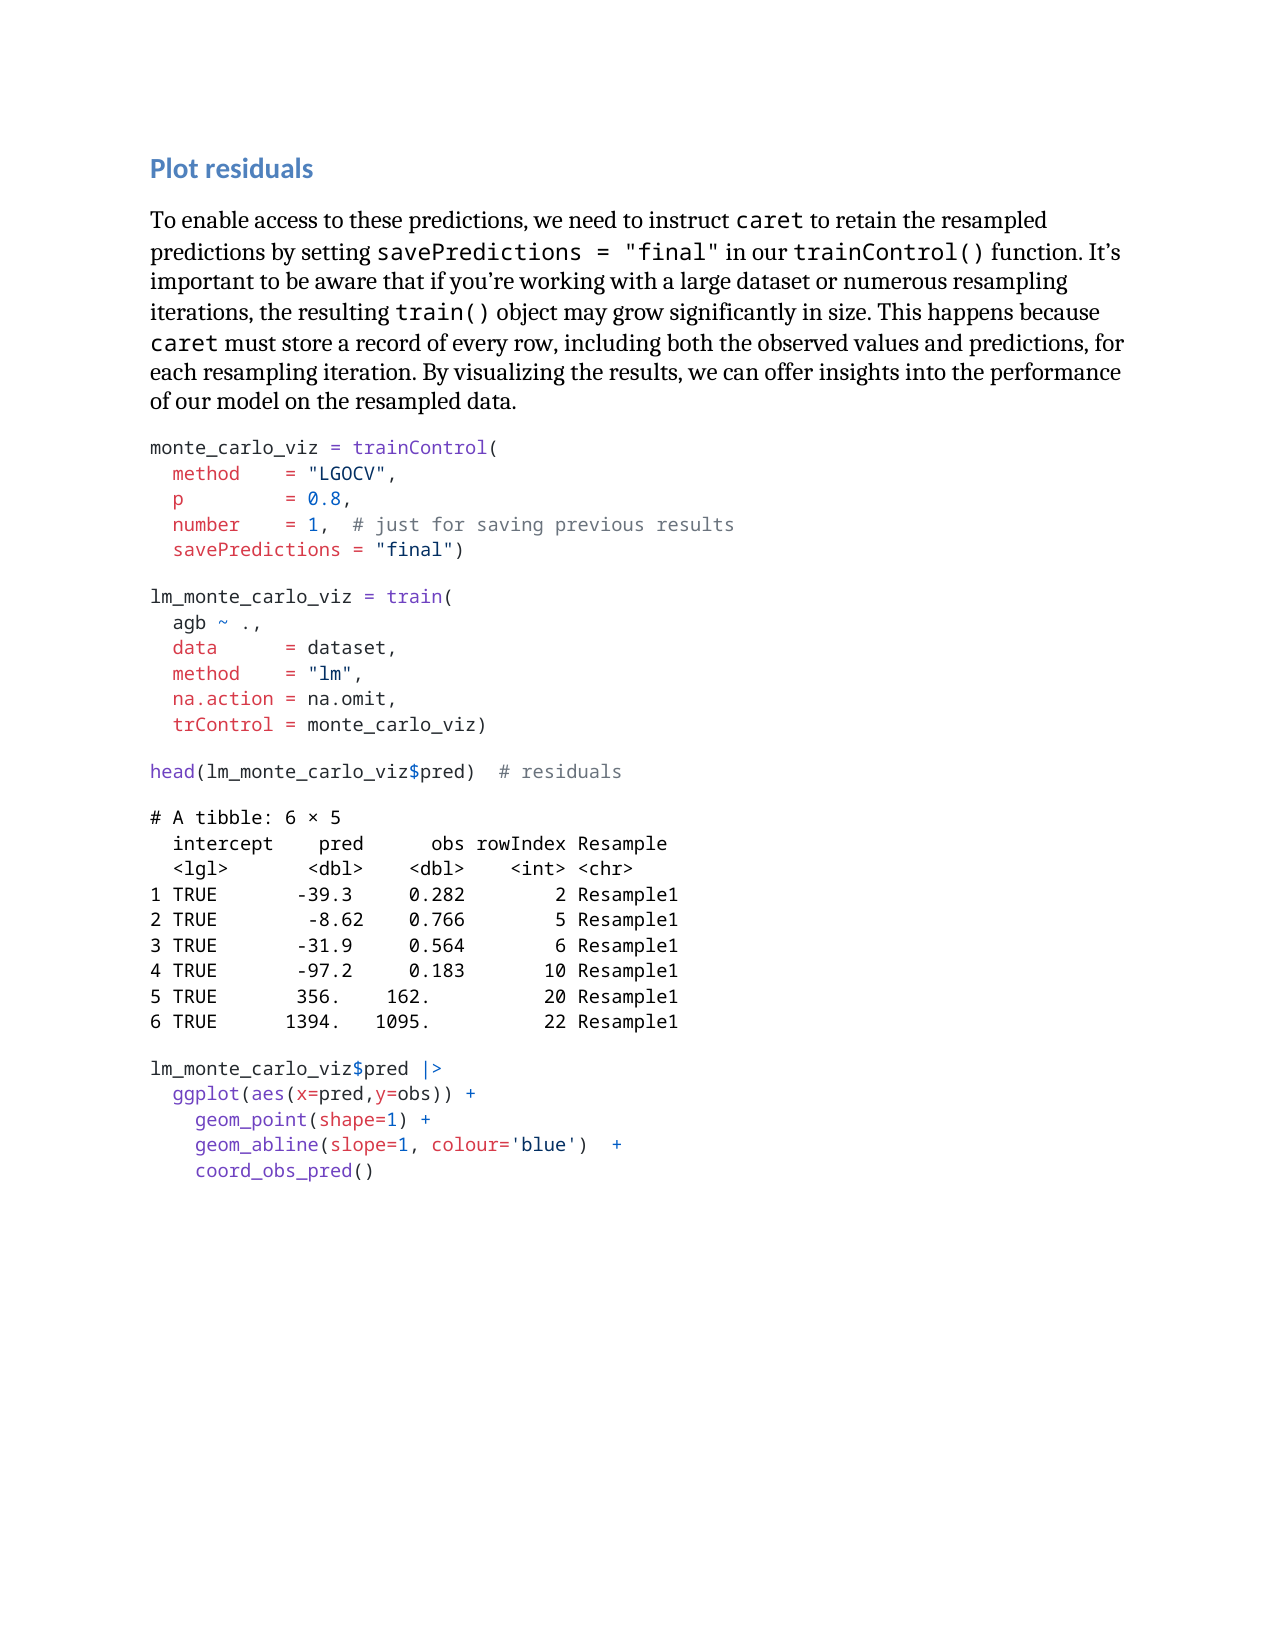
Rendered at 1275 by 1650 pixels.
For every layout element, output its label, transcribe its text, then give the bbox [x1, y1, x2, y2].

text monte_carlo_viz = trainControl( method = "LGOCV", p = 0.8, number = 1, # just for saving previous results savePredictions = "final") lm_monte_carlo_viz = train( agb ~ ., data = dataset, method = "lm", na.action = na.omit, trControl = monte_carlo_viz) head(lm_monte_carlo_viz$pred) # residuals [150, 434, 1125, 784]
text To enable access to these predictions, we need to instruct caret to retain the resampled predictions by setting savePredictions = "final" in our trainControl() function. It’s important to be aware that if you’re working with a large dataset or numerous resampling iterations, the resulting train() object may grow significantly in size. This happens because caret must store a record of every row, including both the observed values and predictions, for each resampling iteration. By visualizing the results, we can offer insights into the performance of our model on the resampled data. [150, 204, 1125, 416]
text # A tibble: 6 × 5 intercept pred obs rowIndex Resample <lgl> <dbl> <dbl> <int> <chr> 1 TRUE -39.3 0.282 2 Resample1 2 TRUE -8.62 0.766 5 Resample1 3 TRUE -31.9 0.564 6 Resample1 4 TRUE -97.2 0.183 10 Resample1 5 TRUE 356. 162. 20 Resample1 6 TRUE 1394. 1095. 22 Resample1 [150, 804, 1125, 1034]
subtitle Plot residuals [150, 150, 1125, 186]
text lm_monte_carlo_viz$pred |> ggplot(aes(x=pred,y=obs)) + geom_point(shape=1) + geom_abline(slope=1, colour='blue') + coord_obs_pred() [150, 1055, 1125, 1183]
